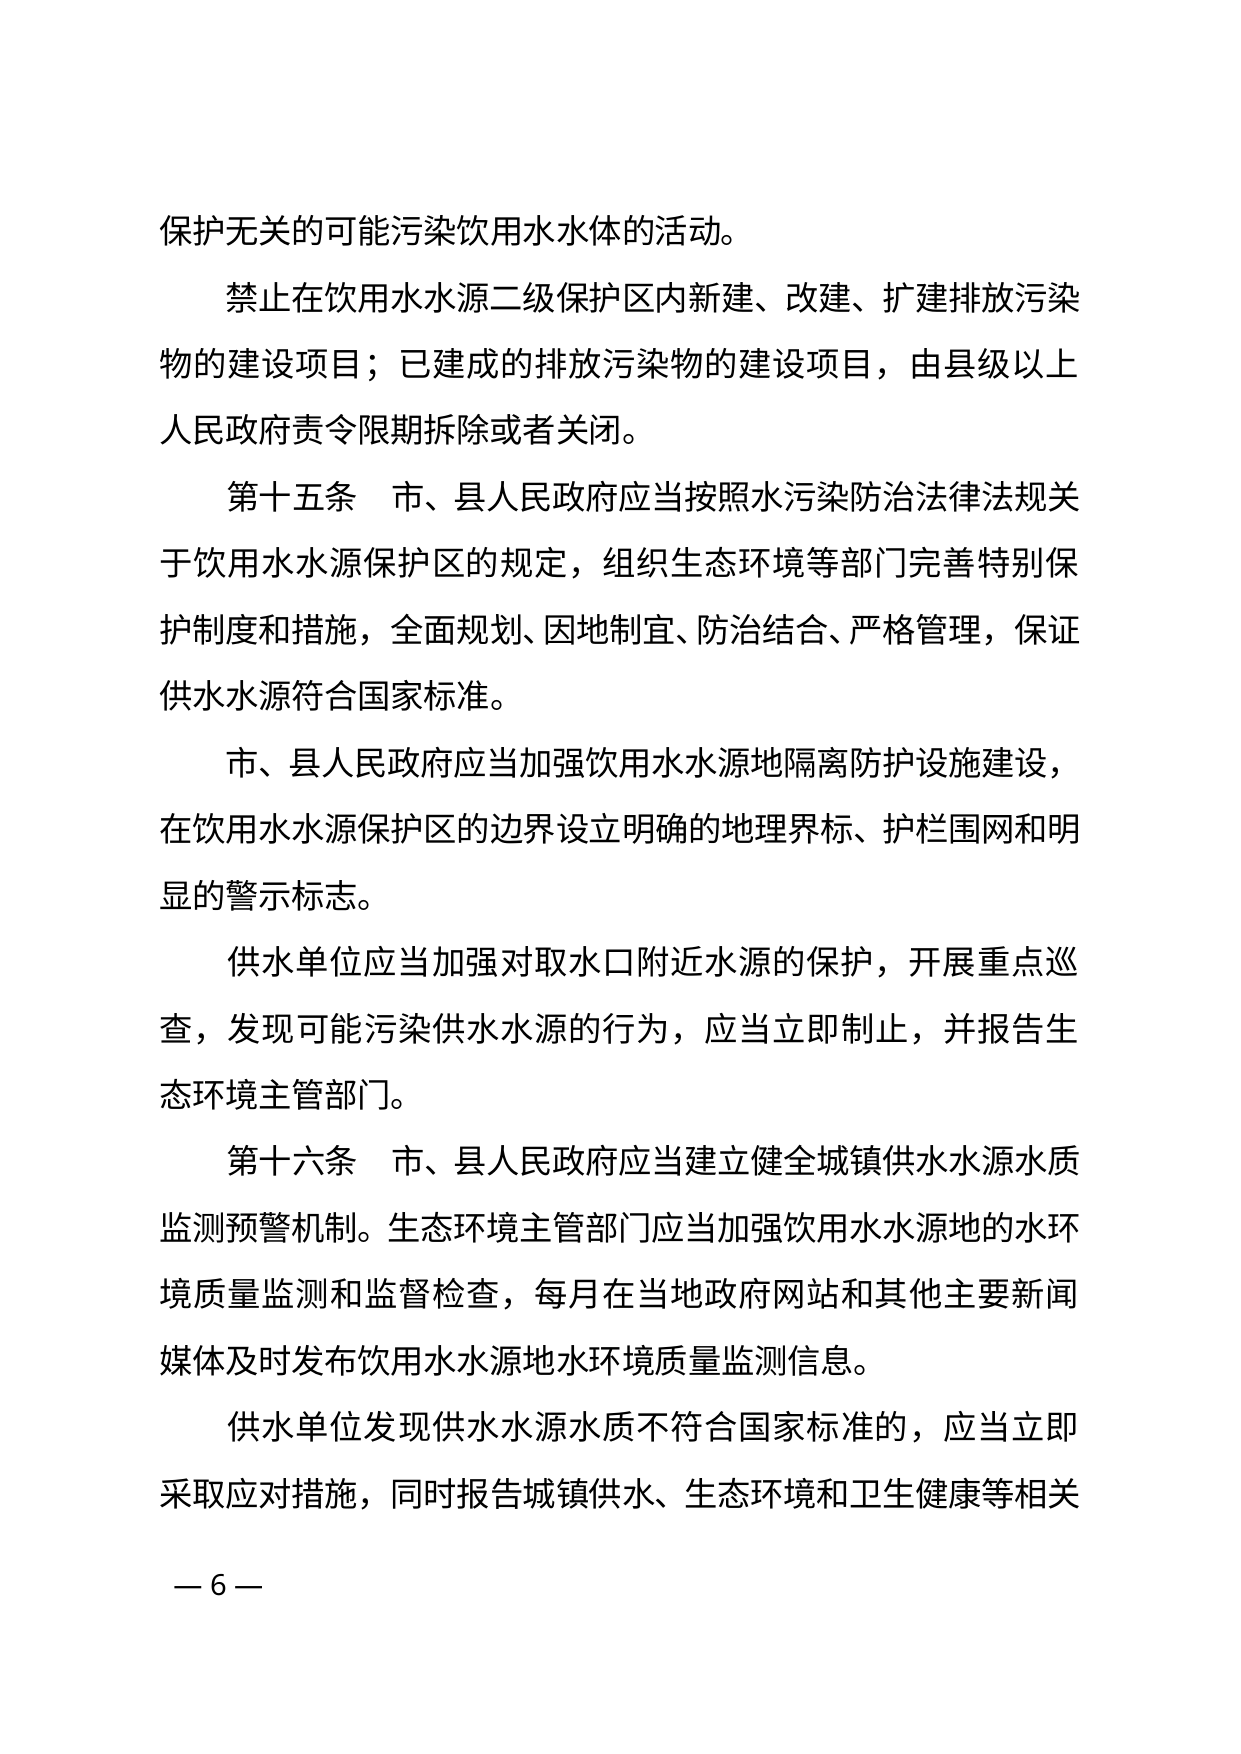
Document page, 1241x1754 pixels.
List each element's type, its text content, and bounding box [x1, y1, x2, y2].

text 市、县人民政府应当加强饮用水水源地隔离防护设施建设，在饮用水水源保护区的边界设立明确的地理界标、护栏围网和明显的警示标志。 [159, 794, 1081, 993]
text 禁止在饮用水水源二级保护区内新建、改建、扩建排放污染物的建设项目；已建成的排放污染物的建设项目，由县级以上人民政府责令限期拆除或者关闭。 [159, 329, 1081, 528]
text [159, 1458, 1081, 1525]
text 供水单位应当加强对取水口附近水源的保护，开展重点巡查，发现可能污染供水水源的行为，应当立即制止，并报告生态环境主管部门。 [159, 993, 1081, 1193]
text 第十六条 市、县人民政府应当建立健全城镇供水水源水质监测预警机制。生态环境主管部门应当加强饮用水水源地的水环境质量监测和监督检查，每月在当地政府网站和其他主要新闻媒体及时发布饮用水水源地水环境质量监测信息。 [159, 1193, 1081, 1458]
text 禁止在饮用水水源一级保护区内从事与供水作业或者水源保护无关的可能污染饮用水水体的活动。 [159, 196, 1081, 329]
text 第十五条 市、县人民政府应当按照水污染防治法律法规关于饮用水水源保护区的规定，组织生态环境等部门完善特别保护制度和措施，全面规划、因地制宜、防治结合、严格管理，保证供水水源符合国家标准。 [159, 528, 1081, 794]
